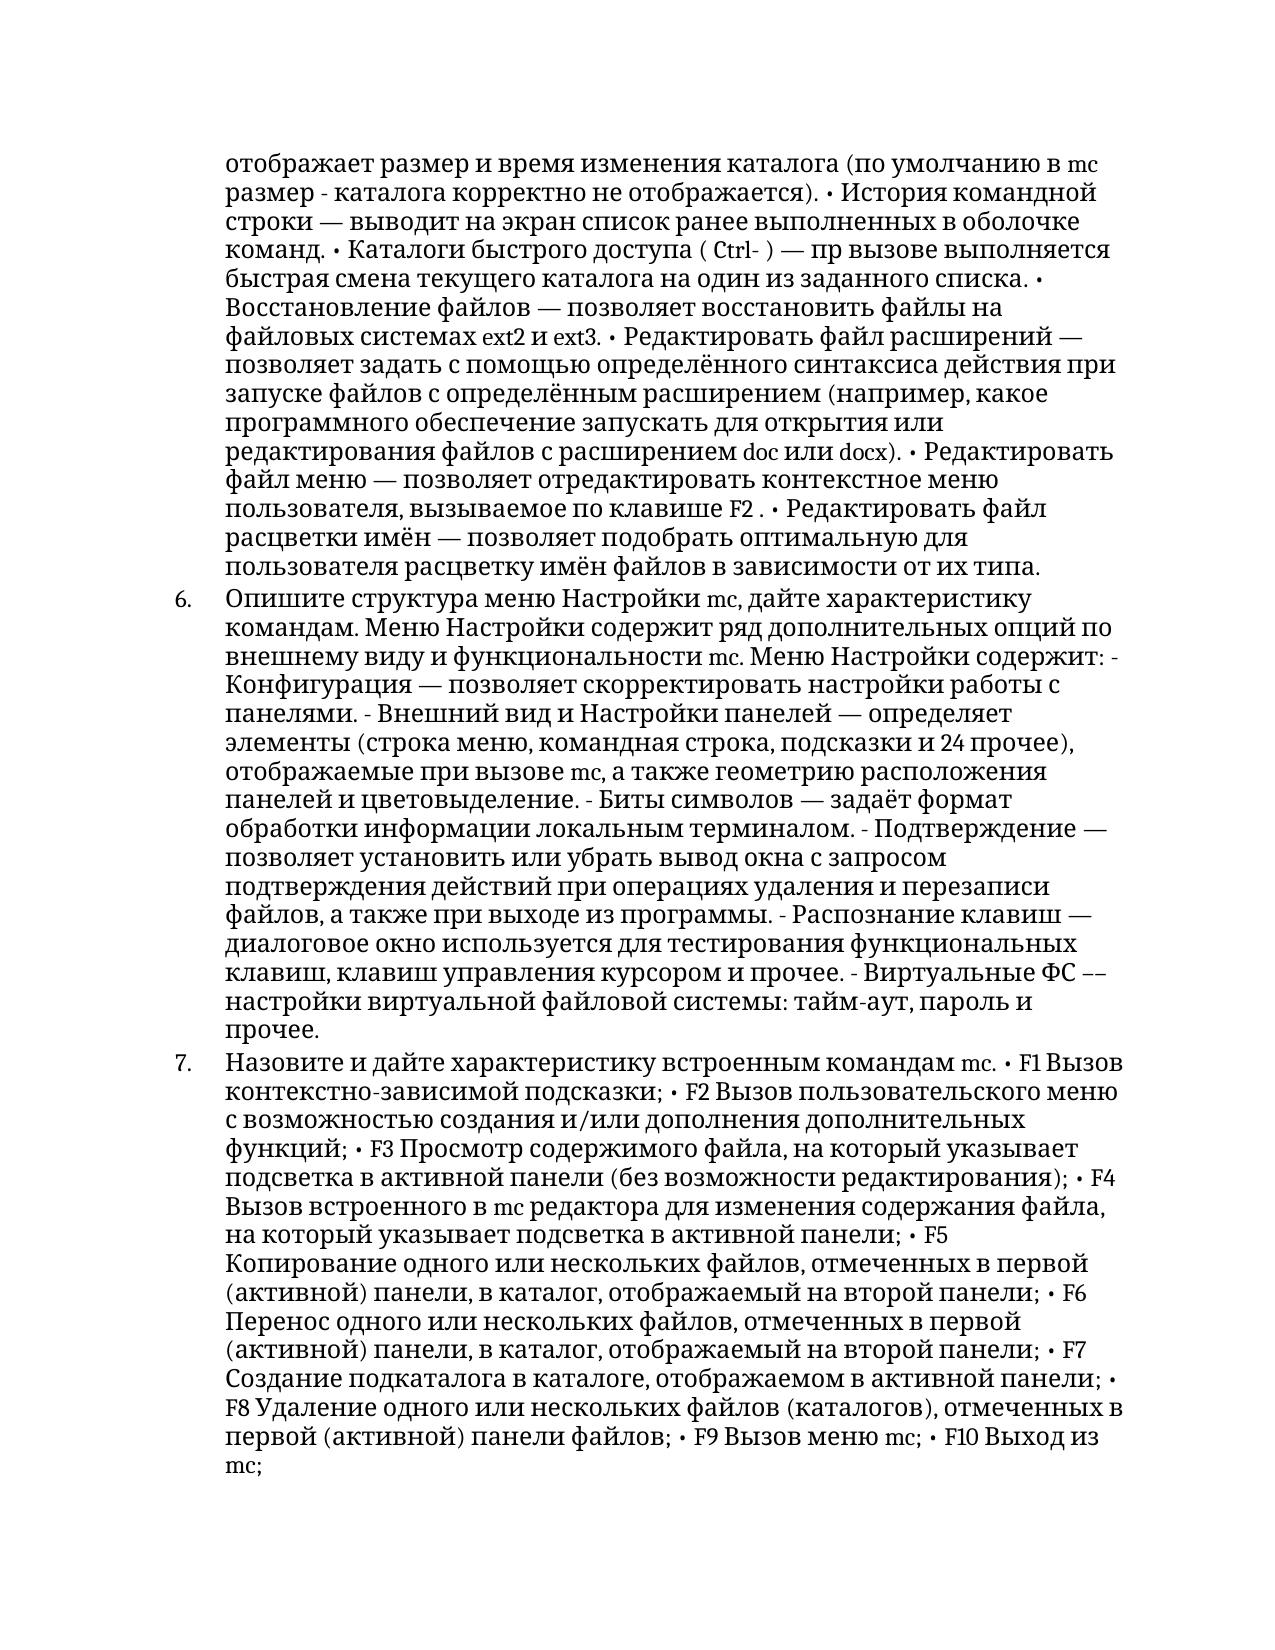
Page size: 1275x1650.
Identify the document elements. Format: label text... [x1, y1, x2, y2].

list Назовите и дайте характеристику встроенным командам mc. • F1 Вызов контекстно-зависимой подсказки; • F2 Вызов пользовательского меню с возможностью создания и/или дополнения дополнительных функций; • F3 Просмотр содержимого файла, на который указывает подсветка в активной панели (без возможности редактирования); • F4 Вызов встроенного в mc редактора для изменения содержания файла, на который указывает подсветка в активной панели; • F5 Копирование одного или нескольких файлов, отмеченных в первой (активной) панели, в каталог, отображаемый на второй панели; • F6 Перенос одного или нескольких файлов, отмеченных в первой (активной) панели, в каталог, отображаемый на второй панели; • F7 Создание подкаталога в каталоге, отображаемом в активной панели; • F8 Удаление одного или нескольких файлов (каталогов), отмеченных в первой (активной) панели файлов; • F9 Вызов меню mc; • F10 Выход из mc; [175, 1049, 1125, 1480]
list Опишите структура меню Настройки mc, дайте характеристику командам. Меню Настройки содержит ряд дополнительных опций по внешнему виду и функциональности mc. Меню Настройки содержит: - Конфигурация — позволяет скорректировать настройки работы с панелями. - Внешний вид и Настройки панелей — определяет элементы (строка меню, командная строка, подсказки и 24 прочее), отображаемые при вызове mc, а также геометрию расположения панелей и цветовыделение. - Биты символов — задаёт формат обработки информации локальным терминалом. - Подтверждение — позволяет установить или убрать вывод окна с запросом подтверждения действий при операциях удаления и перезаписи файлов, а также при выходе из программы. - Распознание клавиш — диалоговое окно используется для тестирования функциональных клавиш, клавиш управления курсором и прочее. - Виртуальные ФС –– настройки виртуальной файловой системы: тайм-аут, пароль и прочее. [175, 585, 1125, 1045]
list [175, 150, 1125, 581]
